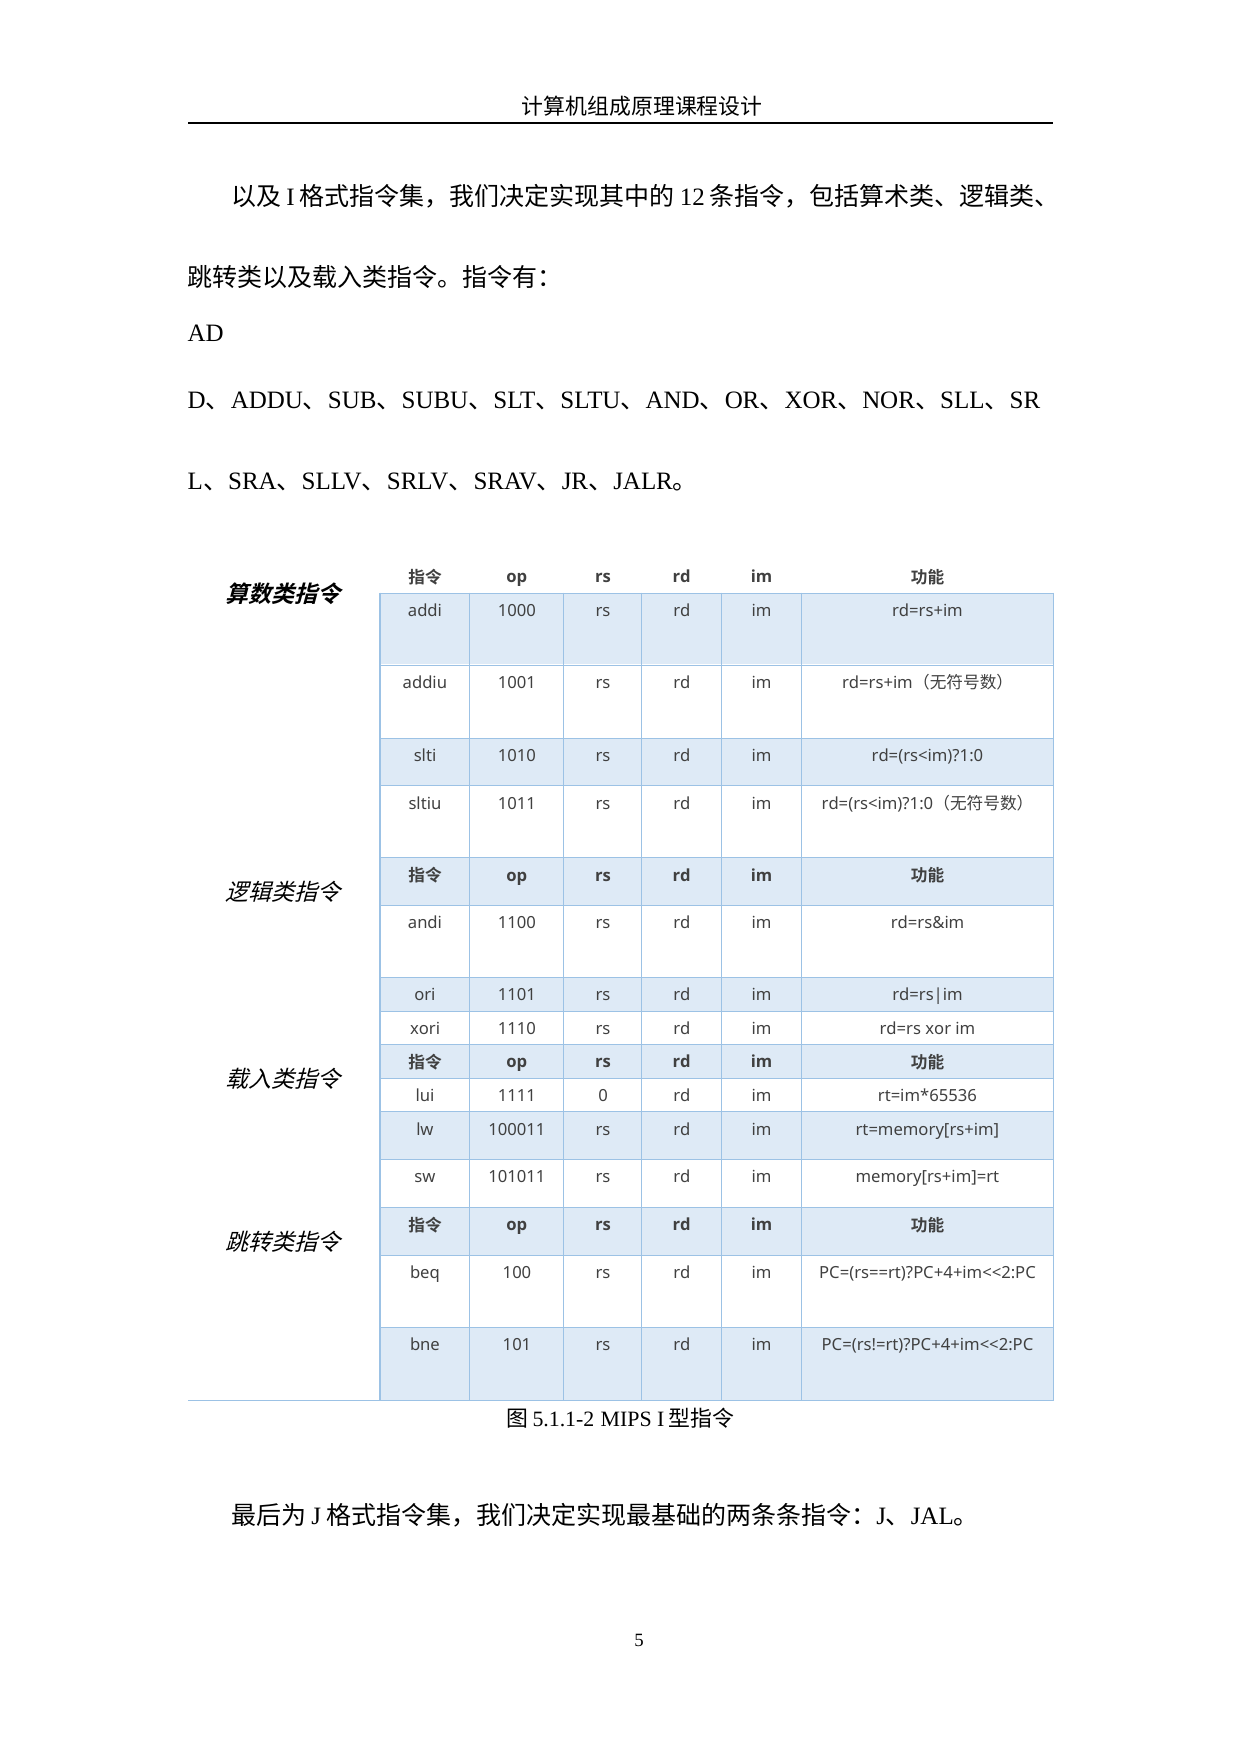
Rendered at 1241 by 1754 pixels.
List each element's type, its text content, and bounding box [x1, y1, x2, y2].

table_cell 101011 [470, 1160, 563, 1207]
table_cell rd [642, 1079, 721, 1111]
table_cell 指令 [381, 1045, 469, 1078]
table_cell rd [642, 906, 721, 977]
table_cell rs [564, 858, 641, 905]
table_cell addi [381, 594, 469, 664]
table_cell im [722, 1208, 801, 1255]
table_cell rd [642, 666, 721, 737]
table_cell rs [564, 1112, 641, 1159]
table_cell rt=memory[rs+im] [802, 1112, 1053, 1159]
table_cell rs [564, 1256, 641, 1327]
table_cell rs [564, 666, 641, 737]
table_cell 功能 [802, 858, 1053, 905]
table_cell rs [564, 1208, 641, 1255]
table_cell rd [642, 1012, 721, 1044]
table_cell slti [381, 739, 469, 785]
table_cell 101 [470, 1328, 563, 1400]
table_cell im [722, 594, 801, 664]
table_cell 1011 [470, 786, 563, 857]
table_cell im [722, 739, 801, 785]
table_cell rd=rs xor im [802, 1012, 1053, 1044]
table_cell 跳转类指令 [188, 1207, 379, 1400]
table_header 功能 [801, 560, 1053, 593]
table_cell im [722, 1328, 801, 1400]
table_cell rd=(rs<im)?1:0 [802, 739, 1053, 785]
table_header op [470, 560, 564, 593]
table_cell 1111 [470, 1079, 563, 1111]
table_cell PC=(rs==rt)?PC+4+im<<2:PC [802, 1256, 1053, 1327]
text 以及I格式指令集，我们决定实现其中的12条指令，包括算术类、逻辑类、跳转类以及载入类指令。指令有：ADD、ADDU、SUB、SUBU、SLT、SLTU、AND、OR、XOR、NOR、SLL、SRL、SRA、SLLV、SRLV、SRAV、JR、JALR。 [187, 162, 1053, 511]
table_cell rs [564, 786, 641, 857]
table_cell rs [564, 1328, 641, 1400]
table_cell 1001 [470, 666, 563, 737]
table_cell lui [381, 1079, 469, 1111]
table_cell rd [642, 739, 721, 785]
table_cell rd [642, 1045, 721, 1078]
table_cell rs [564, 978, 641, 1011]
table_cell 100011 [470, 1112, 563, 1159]
table_cell rd [642, 1208, 721, 1255]
table_cell im [722, 1256, 801, 1327]
table_cell memory[rs+im]=rt [802, 1160, 1053, 1207]
table_cell rd=rs&im [802, 906, 1053, 977]
table_cell im [722, 1012, 801, 1044]
table_cell sltiu [381, 786, 469, 857]
table_header 算数类指令 [188, 560, 380, 857]
table_cell lw [381, 1112, 469, 1159]
table_cell rd=rs|im [802, 978, 1053, 1011]
table_cell rd [642, 1112, 721, 1159]
table_cell sw [381, 1160, 469, 1207]
table_header rd [642, 560, 721, 593]
table_cell ori [381, 978, 469, 1011]
table_cell im [722, 906, 801, 977]
table_cell im [722, 1112, 801, 1159]
table_cell im [722, 1160, 801, 1207]
table_cell bne [381, 1328, 469, 1400]
table_cell rd=rs+im（无符号数） [802, 666, 1053, 737]
table_cell op [470, 1208, 563, 1255]
table_cell im [722, 858, 801, 905]
table_cell rs [564, 1012, 641, 1044]
table_cell 1010 [470, 739, 563, 785]
table_cell rs [564, 594, 641, 664]
table_cell rs [564, 1045, 641, 1078]
table_cell 逻辑类指令 [188, 857, 379, 1044]
table_header rs [564, 560, 642, 593]
table_cell rt=im*65536 [802, 1079, 1053, 1111]
table_cell op [470, 1045, 563, 1078]
table_cell rd [642, 1160, 721, 1207]
table_cell rs [564, 739, 641, 785]
table_cell 1110 [470, 1012, 563, 1044]
table_cell im [722, 666, 801, 737]
table_cell PC=(rs!=rt)?PC+4+im<<2:PC [802, 1328, 1053, 1400]
table_cell 100 [470, 1256, 563, 1327]
table_cell rd [642, 1328, 721, 1400]
table_cell rd [642, 1256, 721, 1327]
table_cell beq [381, 1256, 469, 1327]
table_cell rd [642, 858, 721, 905]
table_cell 指令 [381, 858, 469, 905]
table_cell andi [381, 906, 469, 977]
text 最后为J格式指令集，我们决定实现最基础的两条条指令：J、JAL。 [187, 1481, 1053, 1546]
table_header 指令 [380, 560, 469, 593]
table_cell im [722, 978, 801, 1011]
table_cell xori [381, 1012, 469, 1044]
table_cell im [722, 1079, 801, 1111]
table_cell 1100 [470, 906, 563, 977]
table_cell 1101 [470, 978, 563, 1011]
table_cell rd [642, 978, 721, 1011]
table_cell 功能 [802, 1208, 1053, 1255]
table_cell im [722, 786, 801, 857]
table_cell 载入类指令 [188, 1044, 379, 1207]
table_cell rd=(rs<im)?1:0（无符号数） [802, 786, 1053, 857]
table_cell rd=rs+im [802, 594, 1053, 664]
table_cell 1000 [470, 594, 563, 664]
table_cell im [722, 1045, 801, 1078]
table_cell op [470, 858, 563, 905]
table_cell 0 [564, 1079, 641, 1111]
table_cell 功能 [802, 1045, 1053, 1078]
text 图5.1.1-2 MIPS I型指令 [187, 1401, 1053, 1433]
table_cell rd [642, 594, 721, 664]
table_cell rs [564, 1160, 641, 1207]
table_header im [721, 560, 801, 593]
table_cell addiu [381, 666, 469, 737]
table_cell rs [564, 906, 641, 977]
table_cell rd [642, 786, 721, 857]
table_cell 指令 [381, 1208, 469, 1255]
